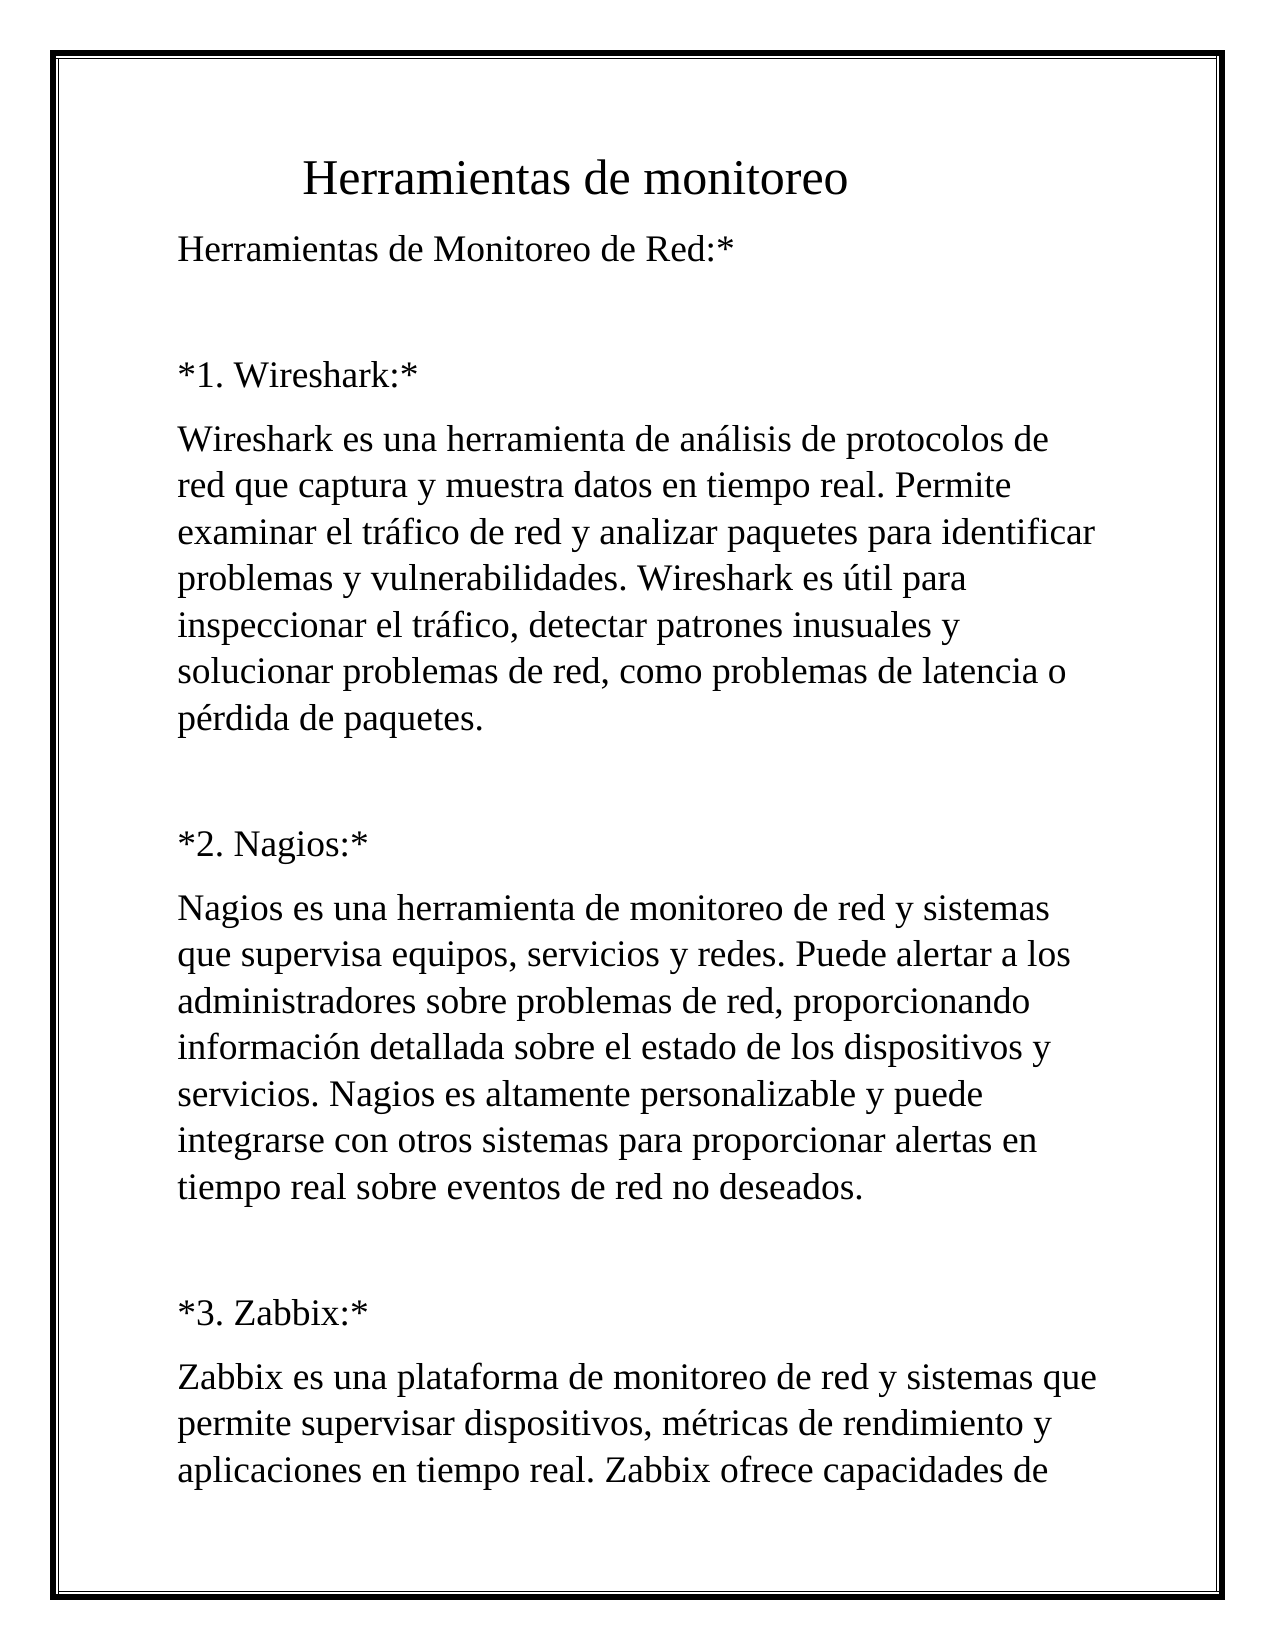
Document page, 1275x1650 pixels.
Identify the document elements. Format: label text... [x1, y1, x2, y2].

text *1. Wireshark:* [177, 353, 1098, 396]
text Herramientas de monitoreo [177, 147, 1098, 205]
text Nagios es una herramienta de monitoreo de red y sistemas que supervisa equipos, servicios y redes. Puede alertar a los administradores sobre problemas de red, proporcionando información detallada sobre el estado de los dispositivos y servicios. Nagios es altamente personalizable y puede integrarse con otros sistemas para proporcionar alertas en tiempo real sobre eventos de red no deseados. [177, 885, 1098, 1207]
text Wireshark es una herramienta de análisis de protocolos de red que captura y muestra datos en tiempo real. Permite examinar el tráfico de red y analizar paquetes para identificar problemas y vulnerabilidades. Wireshark es útil para inspeccionar el tráfico, detectar patrones inusuales y solucionar problemas de red, como problemas de latencia o pérdida de paquetes. [177, 416, 1098, 738]
text Herramientas de Monitoreo de Red:* [177, 226, 1098, 269]
text *3. Zabbix:* [177, 1291, 1098, 1334]
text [177, 1354, 1098, 1490]
text *2. Nagios:* [177, 822, 1098, 865]
